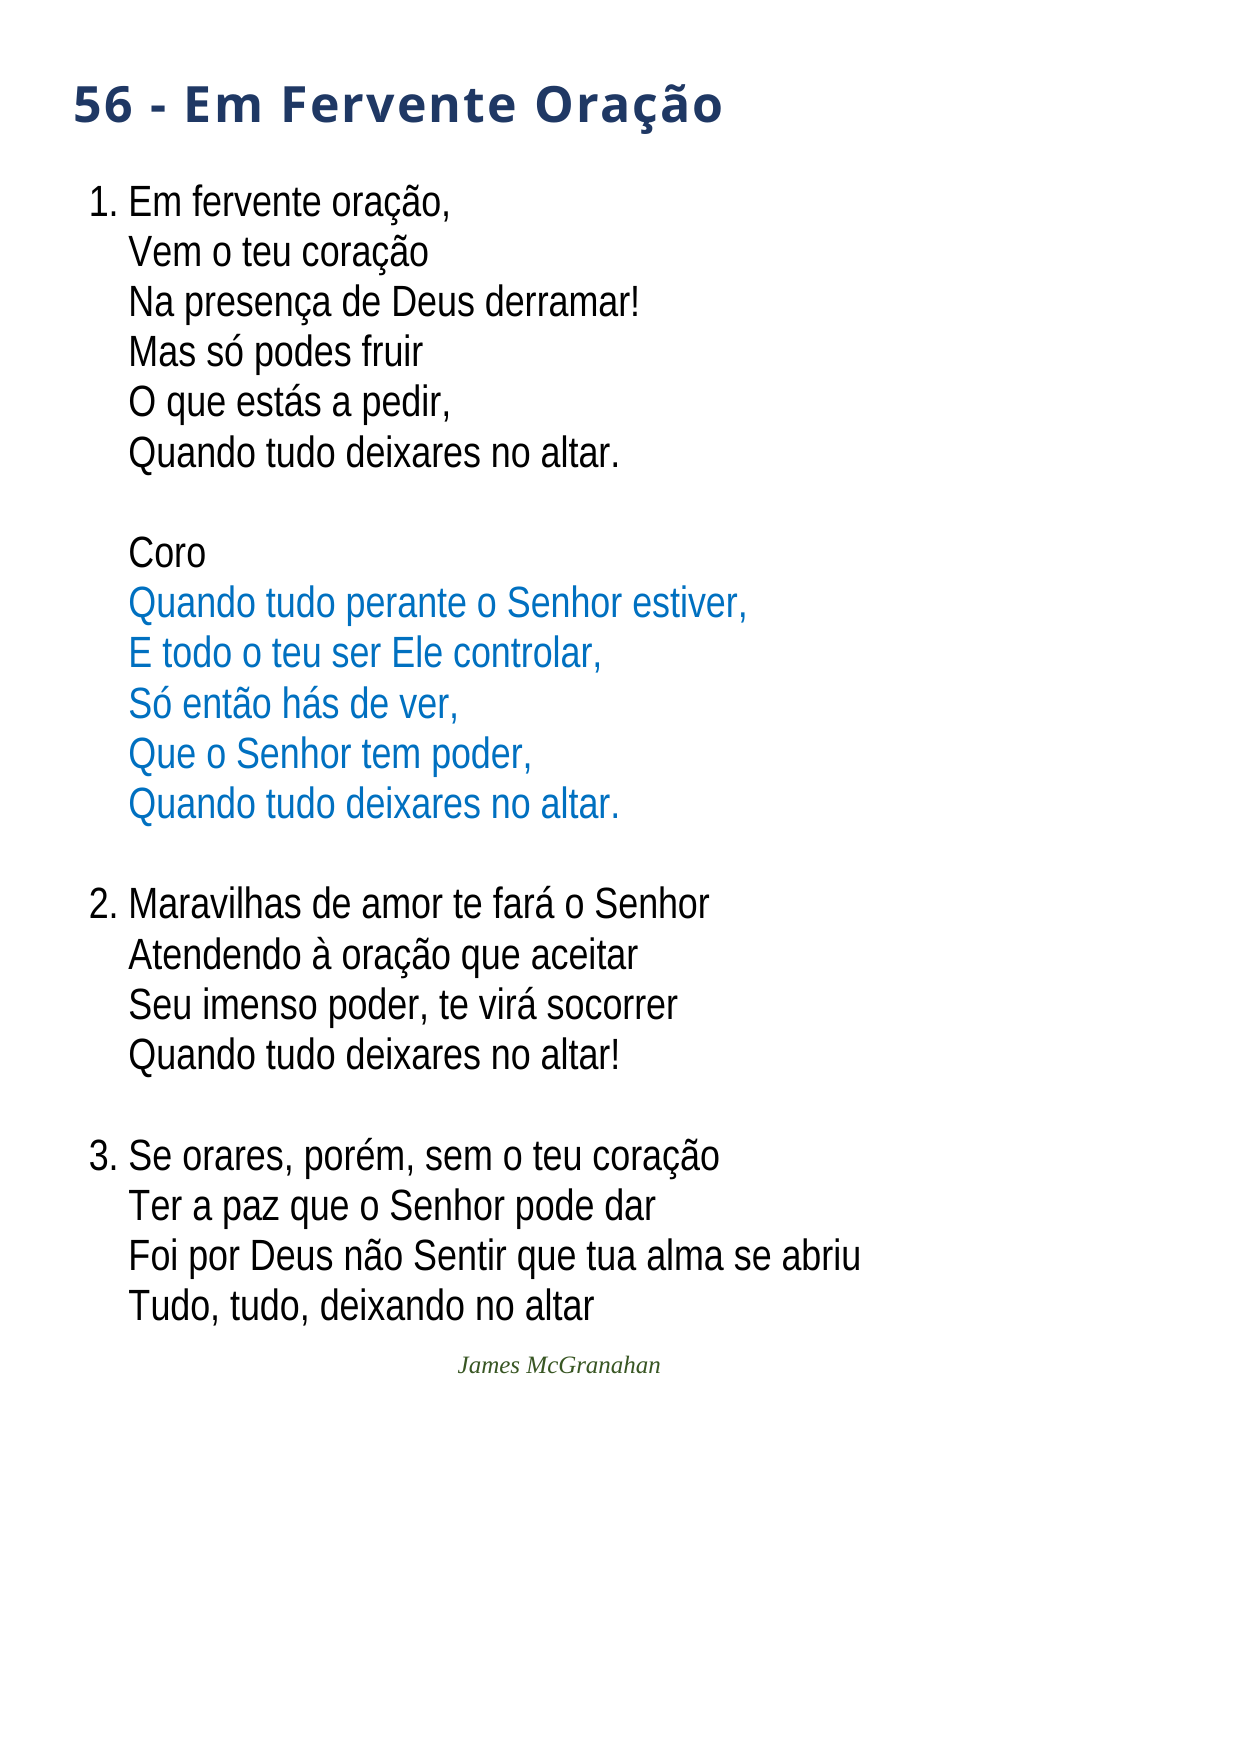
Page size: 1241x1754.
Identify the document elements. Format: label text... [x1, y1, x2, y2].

text Foi por Deus não Sentir que tua alma se abriu [88, 1229, 1137, 1279]
text 2. Maravilhas de amor te fará o Senhor [88, 878, 1137, 928]
text 1. Em fervente oração, [88, 175, 1137, 225]
text Vem o teu coração [88, 225, 1137, 275]
text Quando tudo deixares no altar. [88, 777, 1137, 828]
text James McGranahan [74, 1351, 1047, 1379]
text Coro [88, 526, 1137, 577]
text Seu imenso poder, te virá socorrer [88, 978, 1137, 1028]
text Quando tudo deixares no altar! [88, 1028, 1137, 1079]
subtitle 56 - Em Fervente Oração [74, 69, 1137, 137]
text Quando tudo deixares no altar. [88, 426, 1137, 476]
text E todo o teu ser Ele controlar, [88, 627, 1137, 677]
text Atendendo à oração que aceitar [88, 928, 1137, 978]
text Só então hás de ver, [88, 677, 1137, 727]
text 3. Se orares, porém, sem o teu coração [88, 1129, 1137, 1179]
text Quando tudo perante o Senhor estiver, [88, 577, 1137, 627]
text Tudo, tudo, deixando no altar [88, 1279, 1137, 1330]
text Mas só podes fruir [88, 326, 1137, 376]
text O que estás a pedir, [88, 376, 1137, 426]
text Na presença de Deus derramar! [88, 275, 1137, 326]
text Que o Senhor tem poder, [88, 727, 1137, 777]
text Ter a paz que o Senhor pode dar [88, 1179, 1137, 1229]
